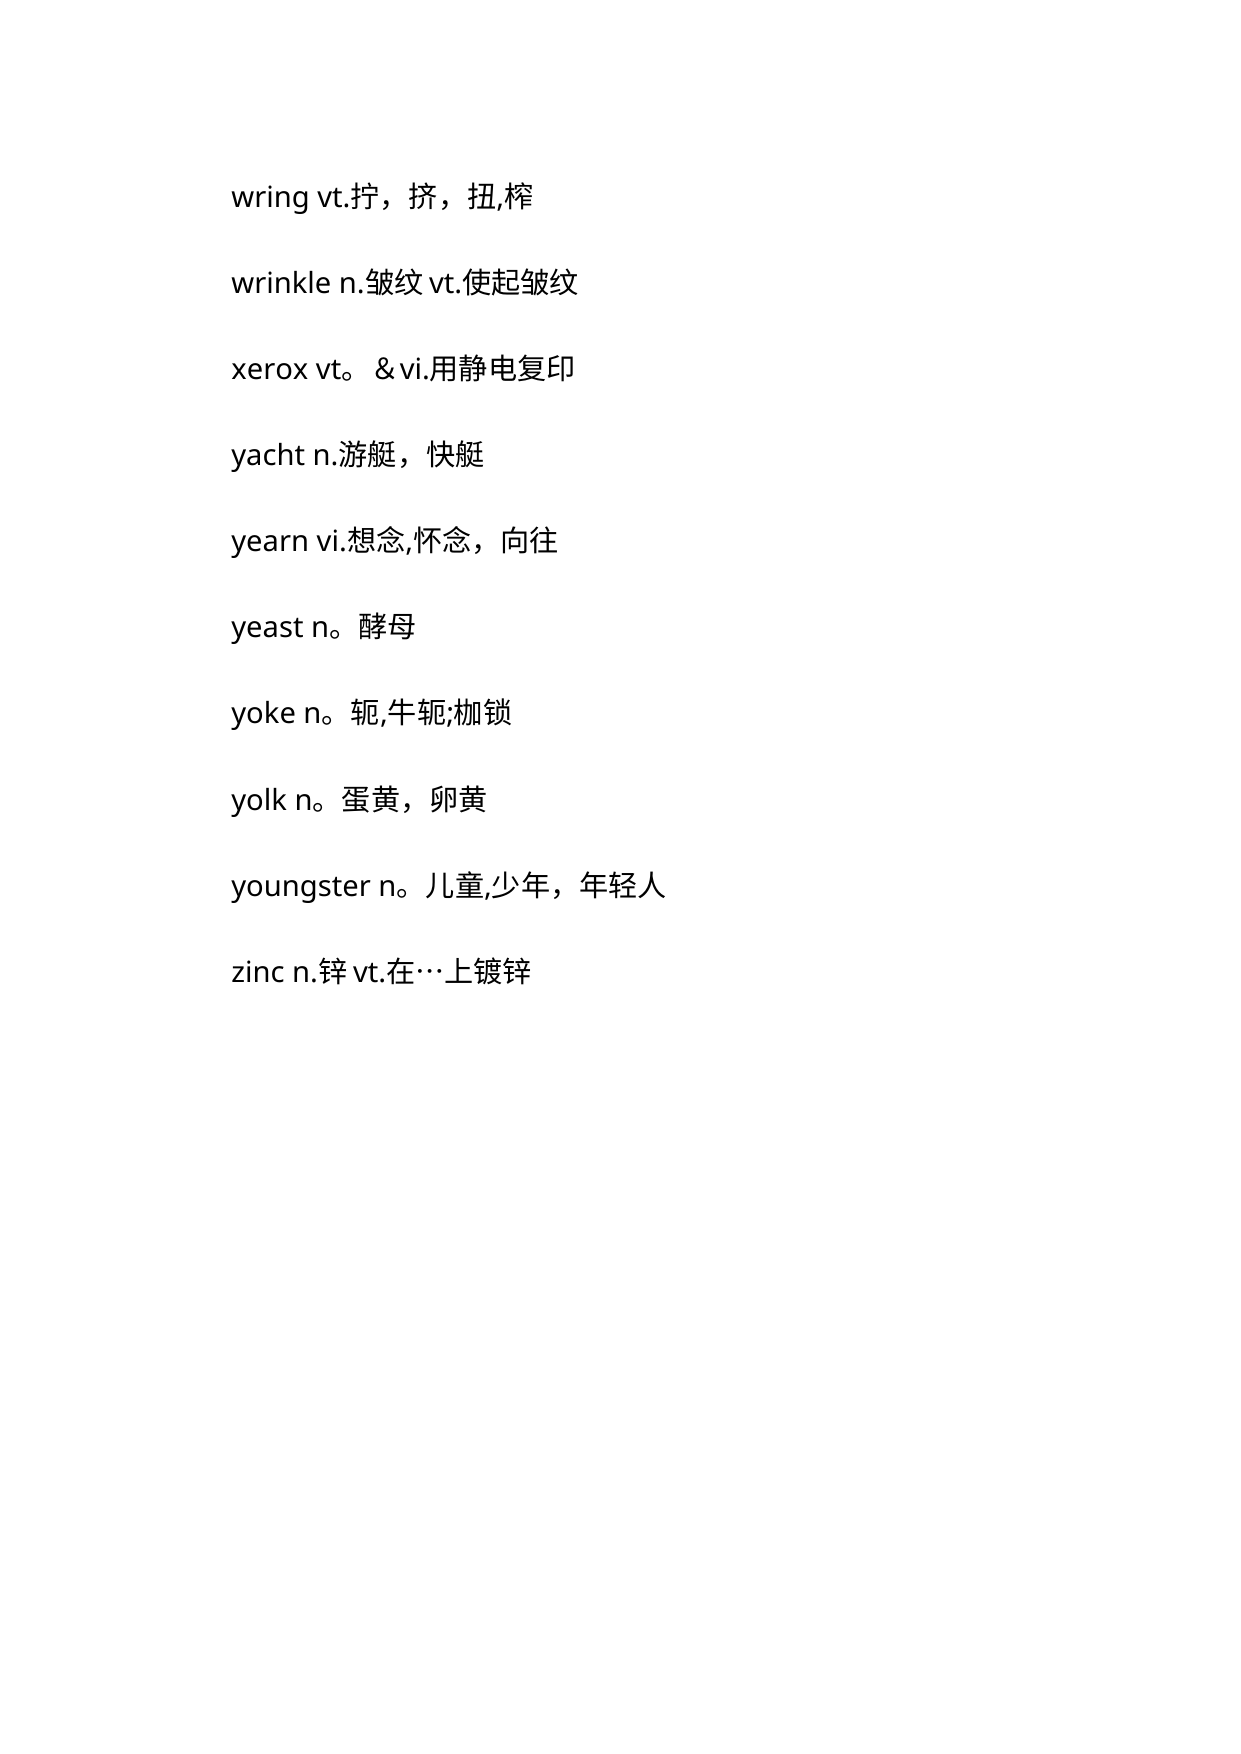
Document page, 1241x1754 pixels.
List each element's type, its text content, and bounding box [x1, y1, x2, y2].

text yoke n。轭,牛轭;枷锁 [187, 679, 1053, 744]
text yeast n。酵母 [187, 593, 1053, 658]
text yacht n.游艇，快艇 [187, 420, 1053, 485]
text zinc n.锌vt.在…上镀锌 [187, 937, 1053, 1002]
text xerox vt。＆vi.用静电复印 [187, 334, 1053, 399]
text yolk n。蛋黄，卵黄 [187, 765, 1053, 830]
text youngster n。儿童,少年，年轻人 [187, 851, 1053, 916]
text wrinkle n.皱纹vt.使起皱纹 [187, 248, 1053, 313]
text wring vt.拧，挤，扭,榨 [187, 162, 1053, 227]
text yearn vi.想念,怀念，向往 [187, 507, 1053, 572]
